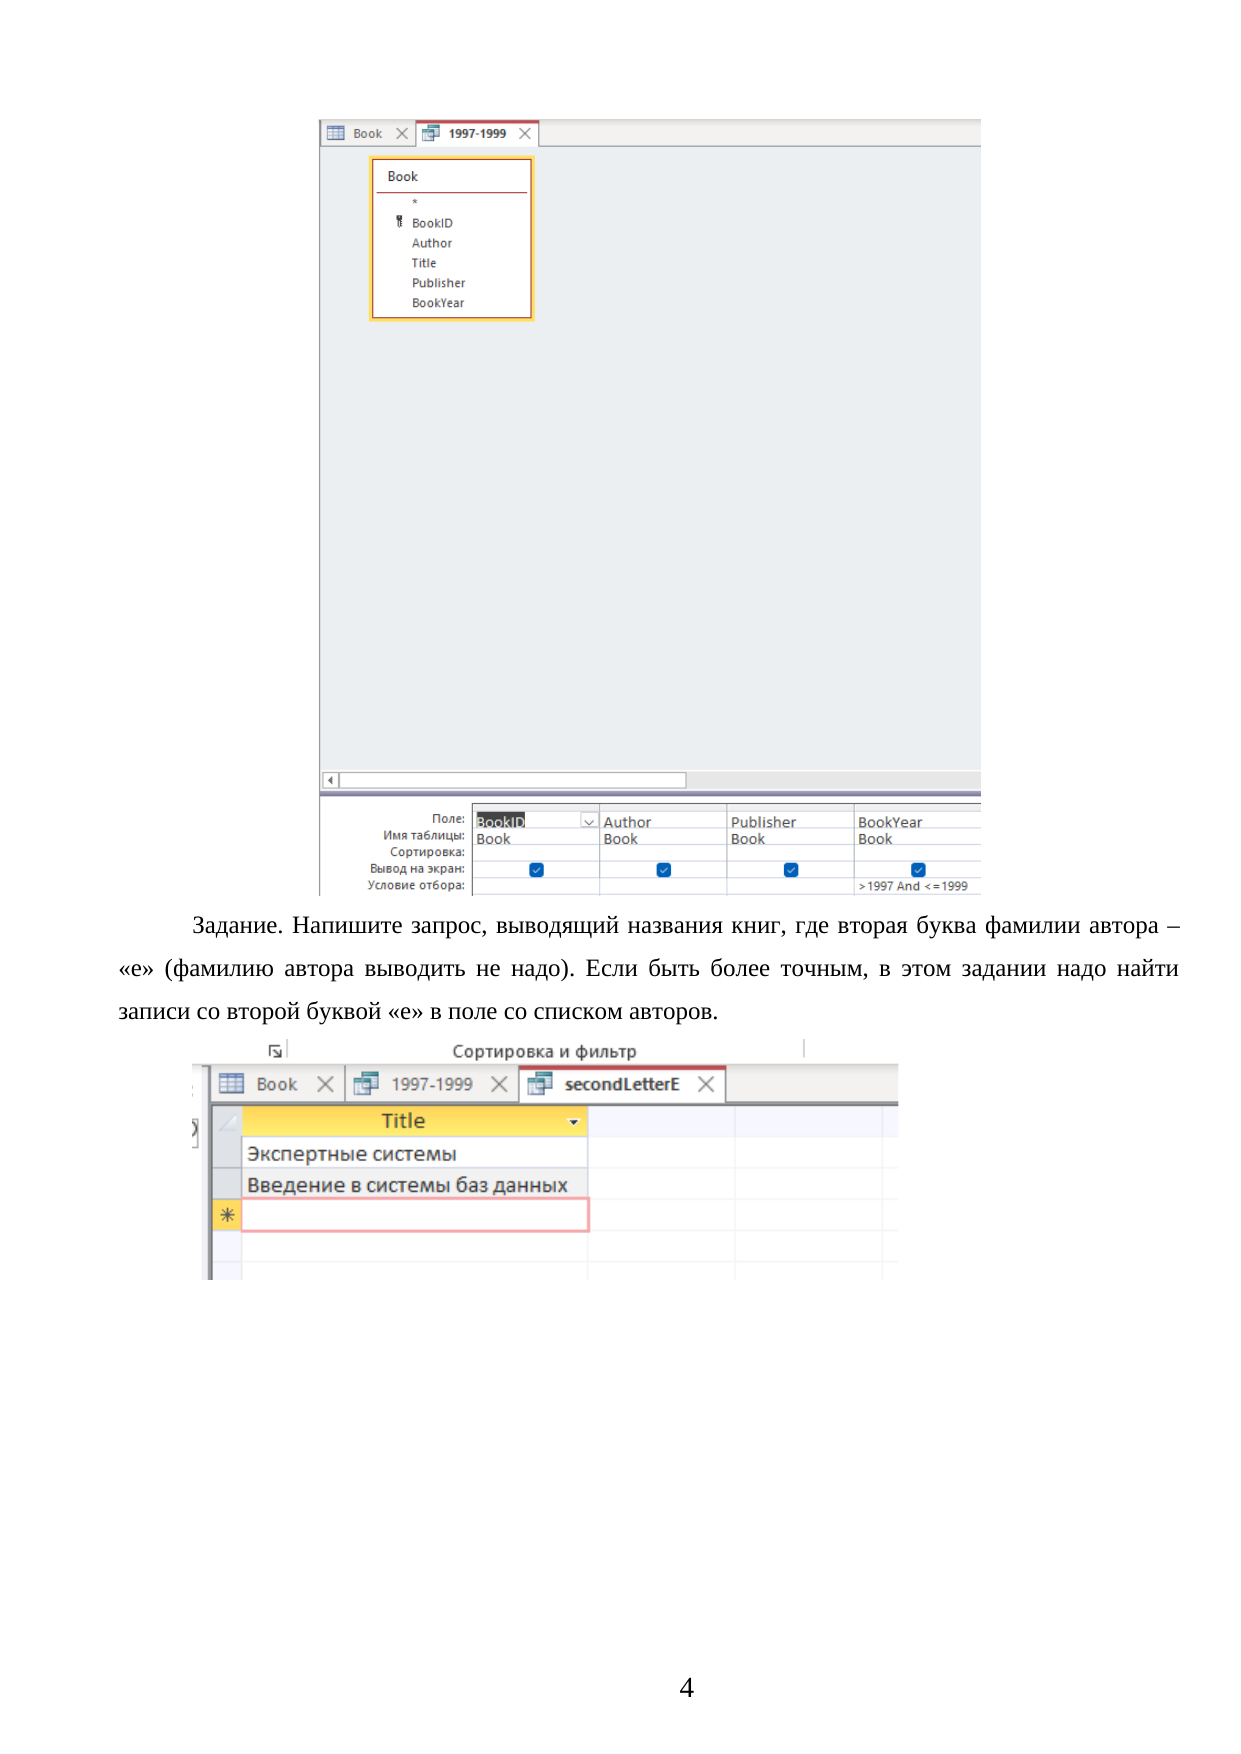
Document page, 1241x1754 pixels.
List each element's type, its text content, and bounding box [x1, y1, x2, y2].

text Задание. Напишите запрос, выводящий названия книг, где вторая буква фамилии автора – «е» (фамилию автора выводить не надо). Если быть более точным, в этом задании надо найти записи со второй буквой «е» в поле со списком авторов. [118, 910, 1181, 1025]
picture [192, 1039, 899, 1280]
picture [318, 118, 981, 896]
